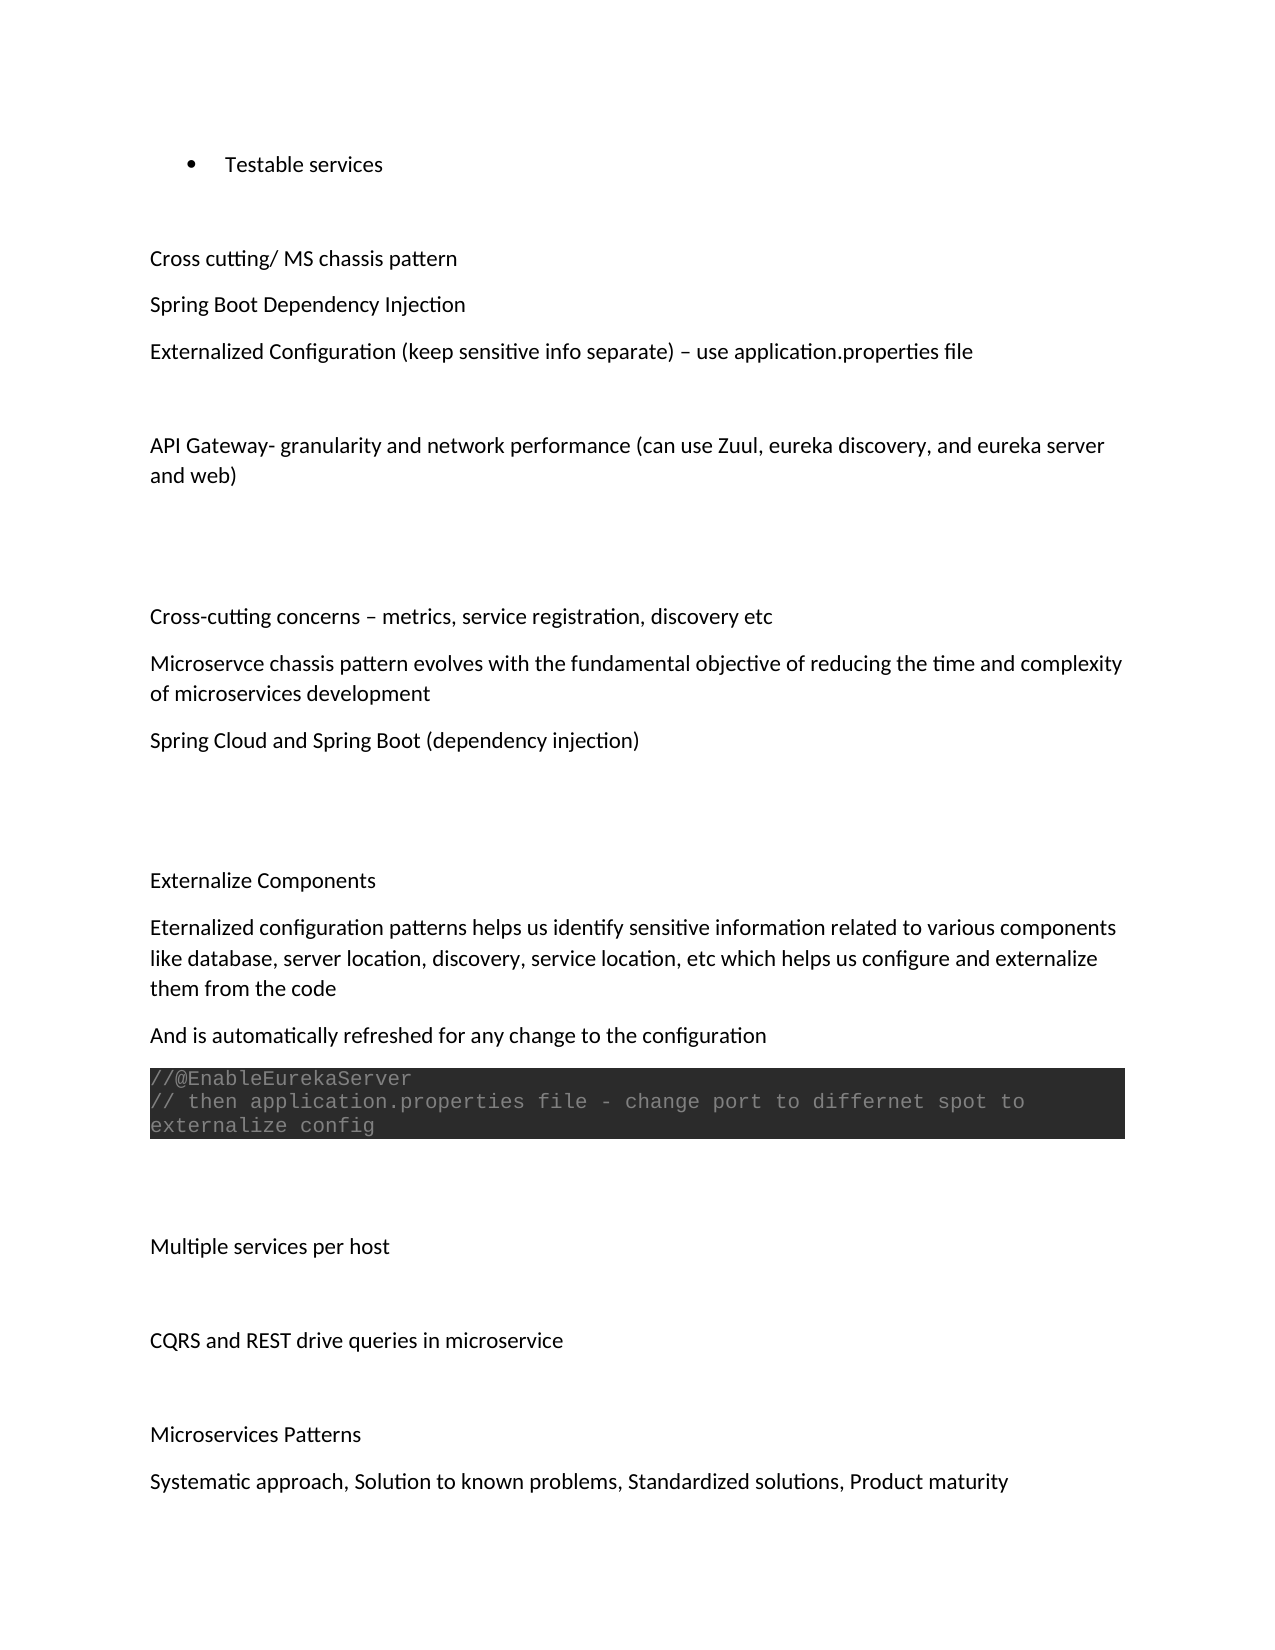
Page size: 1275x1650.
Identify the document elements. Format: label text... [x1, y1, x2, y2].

text Spring Cloud and Spring Boot (dependency injection) [150, 726, 1125, 754]
text Cross cutting/ MS chassis pattern [150, 244, 1125, 272]
text API Gateway- granularity and network performance (can use Zuul, eureka discovery, and eureka server and web) [150, 431, 1125, 489]
text And is automatically refreshed for any change to the configuration [150, 1021, 1125, 1049]
text Eternalized configuration patterns helps us identify sensitive information related to various components like database, server location, discovery, service location, etc which helps us configure and externalize them from the code [150, 913, 1125, 1002]
text Systematic approach, Solution to known problems, Standardized solutions, Product maturity [150, 1467, 1125, 1495]
text Externalize Components [150, 867, 1125, 895]
text //@EnableEurekaServer // then application.properties file - change port to differnet spot to externalize config [150, 1068, 1125, 1139]
text Spring Boot Dependency Injection [150, 291, 1125, 319]
text Microservce chassis pattern evolves with the fundamental objective of reducing the time and complexity of microservices development [150, 649, 1125, 707]
text Cross-cutting concerns – metrics, service registration, discovery etc [150, 602, 1125, 630]
text Microservices Patterns [150, 1420, 1125, 1448]
text Externalized Configuration (keep sensitive info separate) – use application.properties file [150, 337, 1125, 366]
text CQRS and REST drive queries in microservice [150, 1326, 1125, 1354]
list Testable services [187, 150, 1125, 178]
text Multiple services per host [150, 1232, 1125, 1260]
